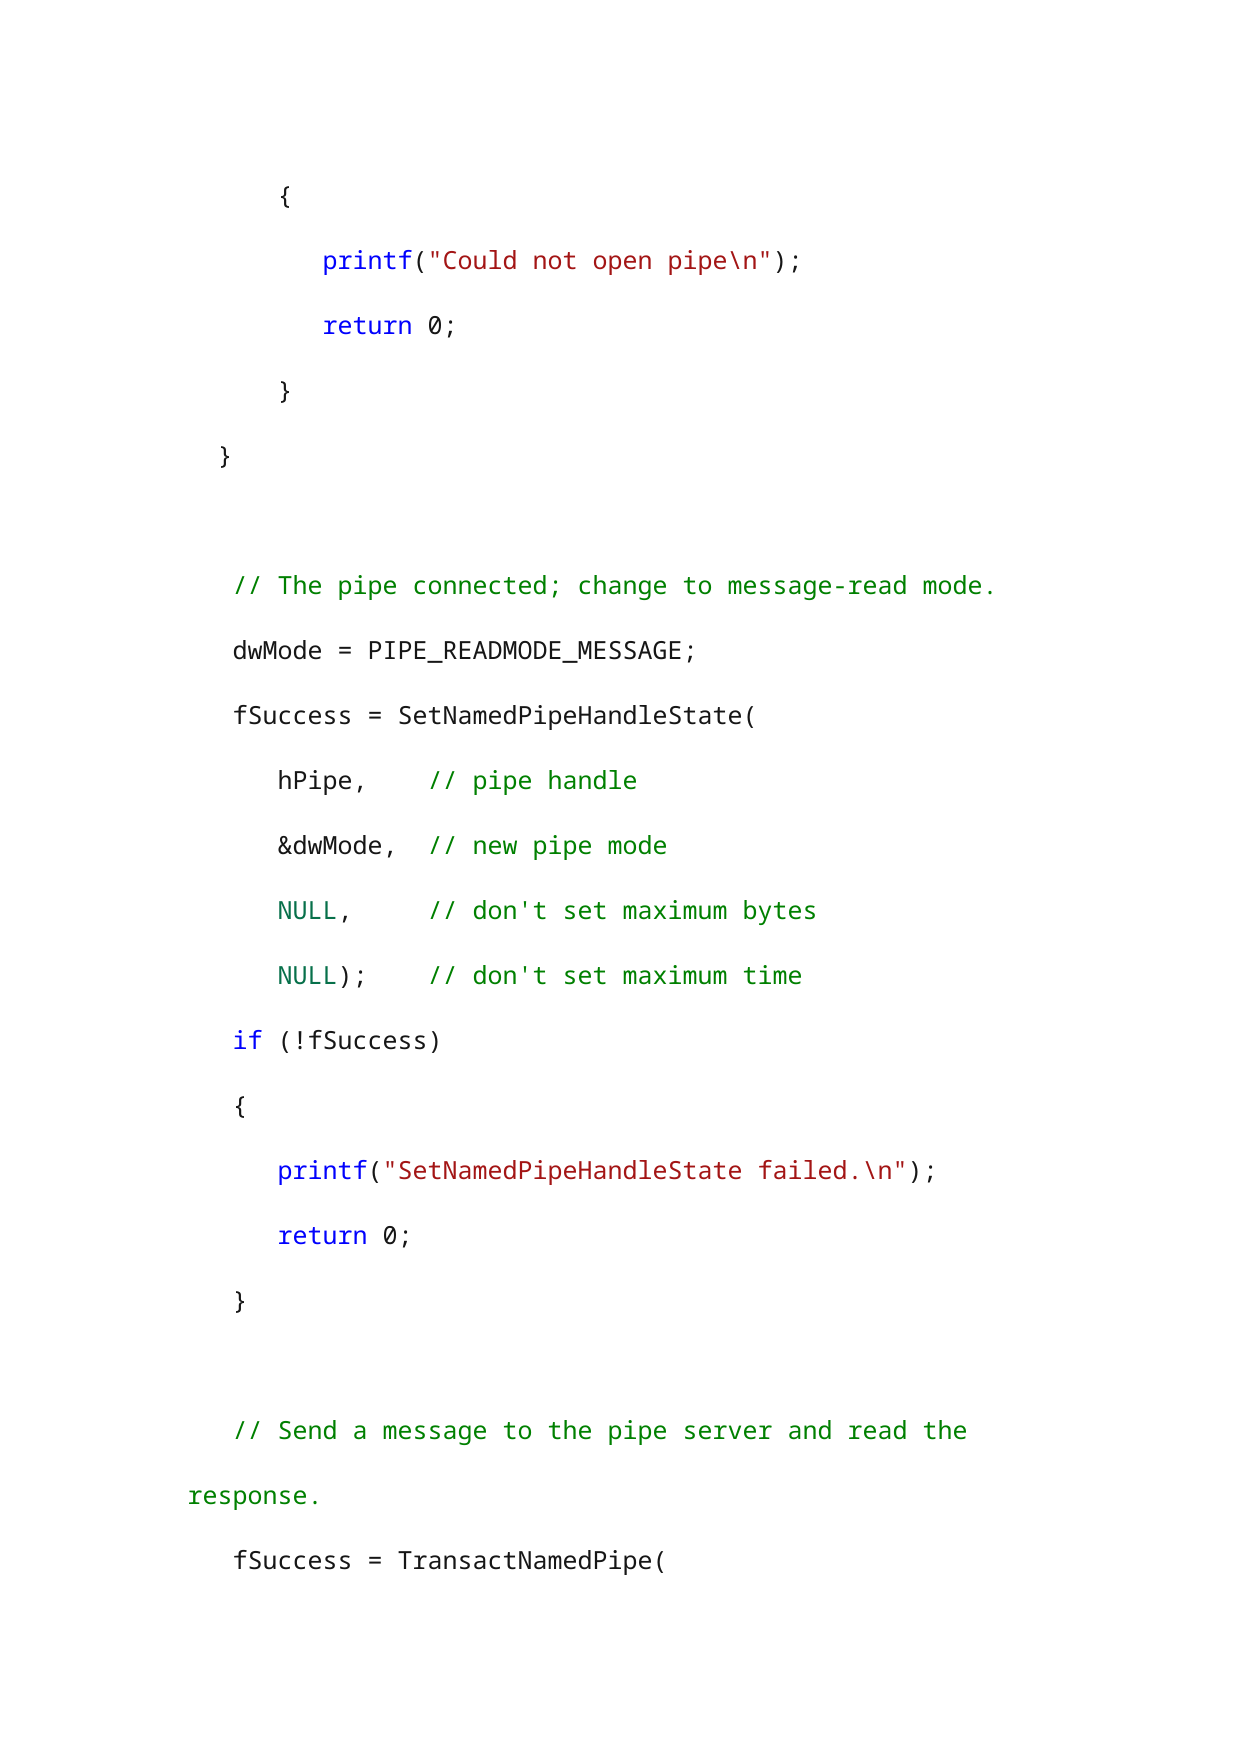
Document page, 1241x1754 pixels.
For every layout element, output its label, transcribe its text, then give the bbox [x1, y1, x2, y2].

text fSuccess = SetNamedPipeHandleState( [187, 682, 1053, 747]
text NULL); // don't set maximum time [187, 942, 1053, 1007]
text NULL, // don't set maximum bytes [187, 877, 1053, 942]
text // The pipe connected; change to message-read mode. [187, 552, 1053, 617]
text return 0; [187, 292, 1053, 357]
text // Send a message to the pipe server and read the response. [187, 1397, 1053, 1527]
text printf("Could not open pipe\n"); [187, 227, 1053, 292]
text { [187, 1072, 1053, 1137]
text fSuccess = TransactNamedPipe( [187, 1527, 1053, 1592]
text printf("SetNamedPipeHandleState failed.\n"); [187, 1137, 1053, 1202]
text } [187, 422, 1053, 487]
text } [187, 357, 1053, 422]
text { [187, 162, 1053, 227]
text &dwMode, // new pipe mode [187, 812, 1053, 877]
text if (!fSuccess) [187, 1007, 1053, 1072]
text dwMode = PIPE_READMODE_MESSAGE; [187, 617, 1053, 682]
text hPipe, // pipe handle [187, 747, 1053, 812]
text } [187, 1267, 1053, 1332]
text return 0; [187, 1202, 1053, 1267]
